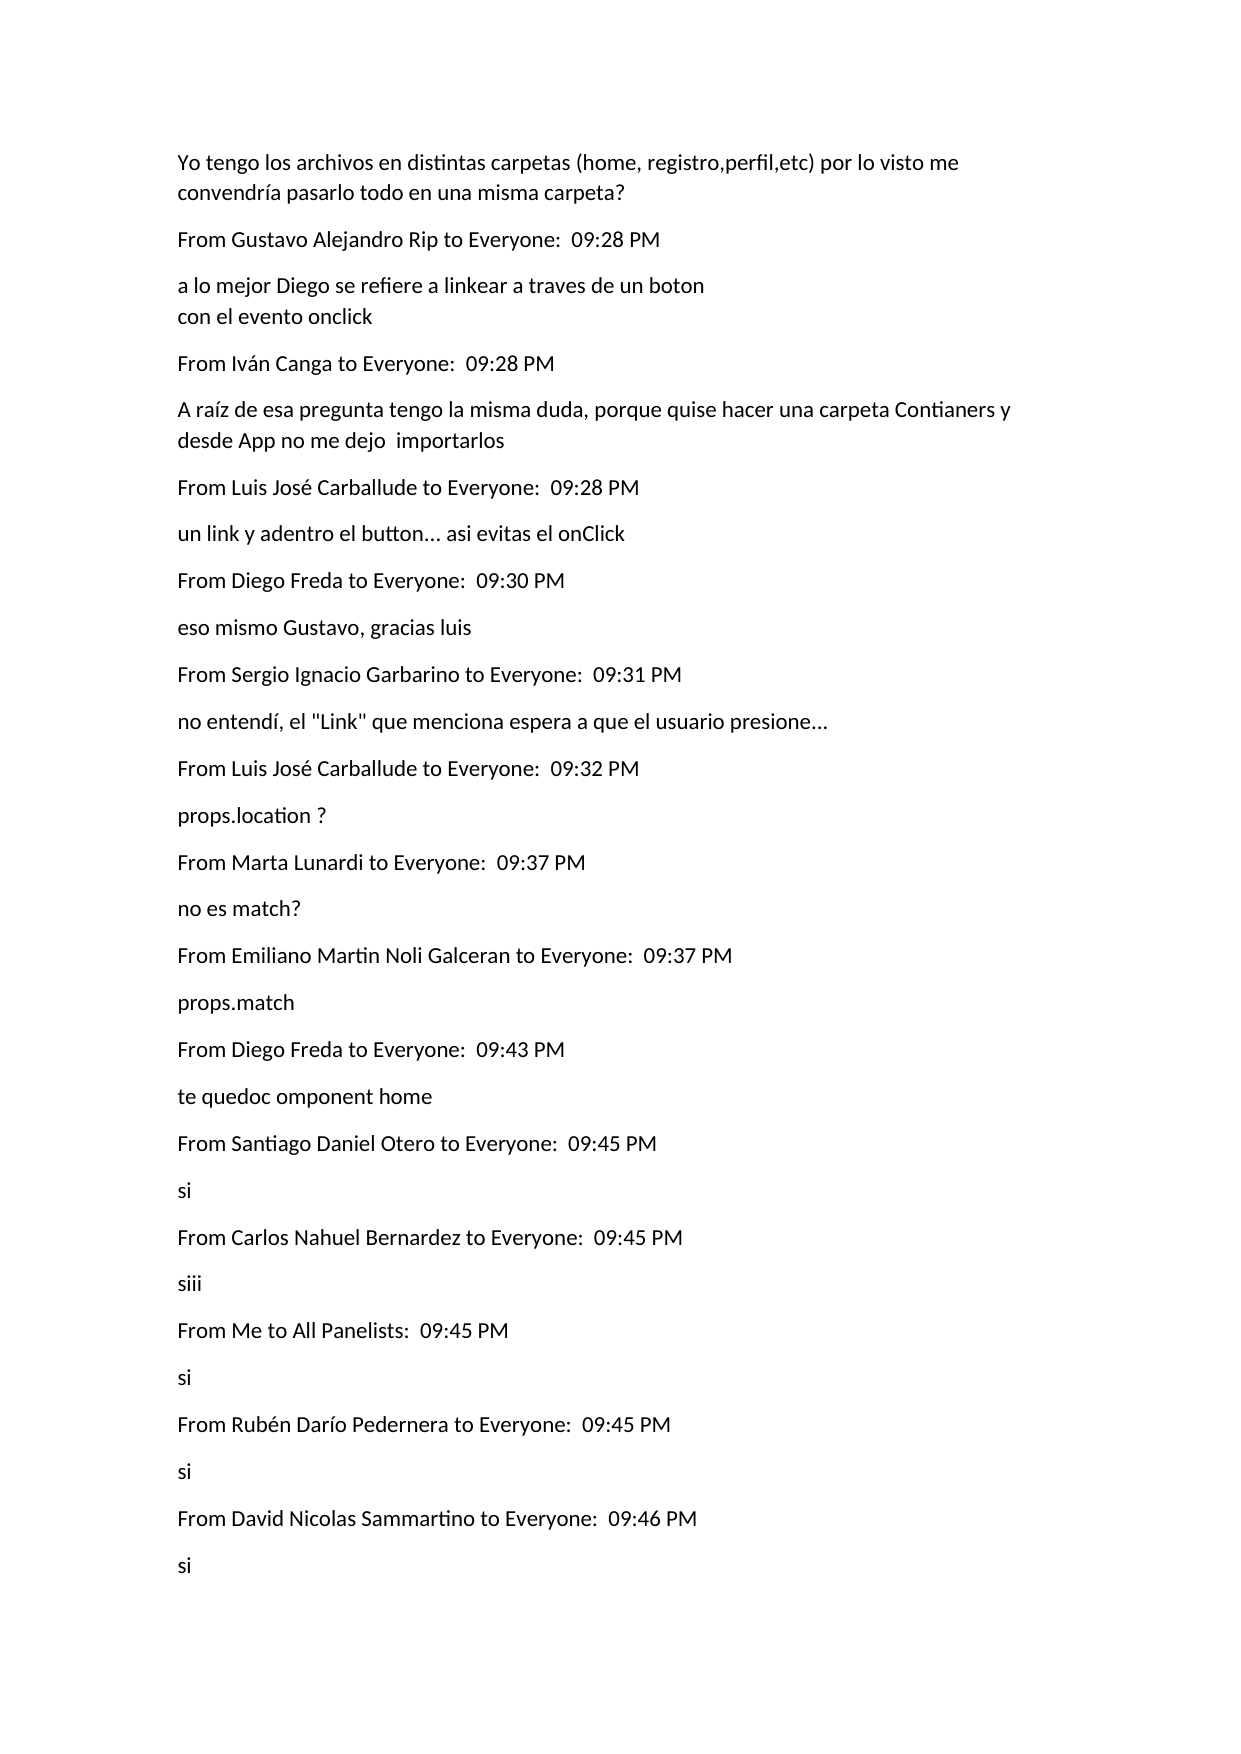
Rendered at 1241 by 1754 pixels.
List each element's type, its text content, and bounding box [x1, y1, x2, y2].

text no es match? [177, 894, 1063, 922]
text From Carlos Nahuel Bernardez to Everyone: 09:45 PM [177, 1223, 1063, 1251]
text eso mismo Gustavo, gracias luis [177, 613, 1063, 641]
text si [177, 1363, 1063, 1391]
text From Diego Freda to Everyone: 09:30 PM [177, 566, 1063, 594]
text A raíz de esa pregunta tengo la misma duda, porque quise hacer una carpeta Contianers y desde App no me dejo importarlos [177, 396, 1063, 454]
text From Diego Freda to Everyone: 09:43 PM [177, 1035, 1063, 1063]
text te quedoc omponent home [177, 1082, 1063, 1110]
text From Luis José Carballude to Everyone: 09:28 PM [177, 473, 1063, 501]
text siii [177, 1269, 1063, 1297]
text From Marta Lunardi to Everyone: 09:37 PM [177, 848, 1063, 876]
text si [177, 1457, 1063, 1485]
text From Luis José Carballude to Everyone: 09:32 PM [177, 754, 1063, 782]
text props.location ? [177, 801, 1063, 829]
text From Iván Canga to Everyone: 09:28 PM [177, 349, 1063, 377]
text From Gustavo Alejandro Rip to Everyone: 09:28 PM [177, 225, 1063, 253]
text From Emiliano Martin Noli Galceran to Everyone: 09:37 PM [177, 941, 1063, 969]
text un link y adentro el button... asi evitas el onClick [177, 519, 1063, 547]
text no entendí, el "Link" que menciona espera a que el usuario presione... [177, 707, 1063, 735]
text Yo tengo los archivos en distintas carpetas (home, registro,perfil,etc) por lo visto me convendría pasarlo todo en una misma carpeta? [177, 148, 1063, 206]
text si [177, 1551, 1063, 1579]
text From Me to All Panelists: 09:45 PM [177, 1316, 1063, 1344]
text si [177, 1176, 1063, 1204]
text From Santiago Daniel Otero to Everyone: 09:45 PM [177, 1129, 1063, 1157]
text From David Nicolas Sammartino to Everyone: 09:46 PM [177, 1504, 1063, 1532]
text a lo mejor Diego se refiere a linkear a traves de un boton con el evento onclick [177, 272, 1063, 330]
text From Sergio Ignacio Garbarino to Everyone: 09:31 PM [177, 660, 1063, 688]
text From Rubén Darío Pedernera to Everyone: 09:45 PM [177, 1410, 1063, 1438]
text props.match [177, 988, 1063, 1016]
